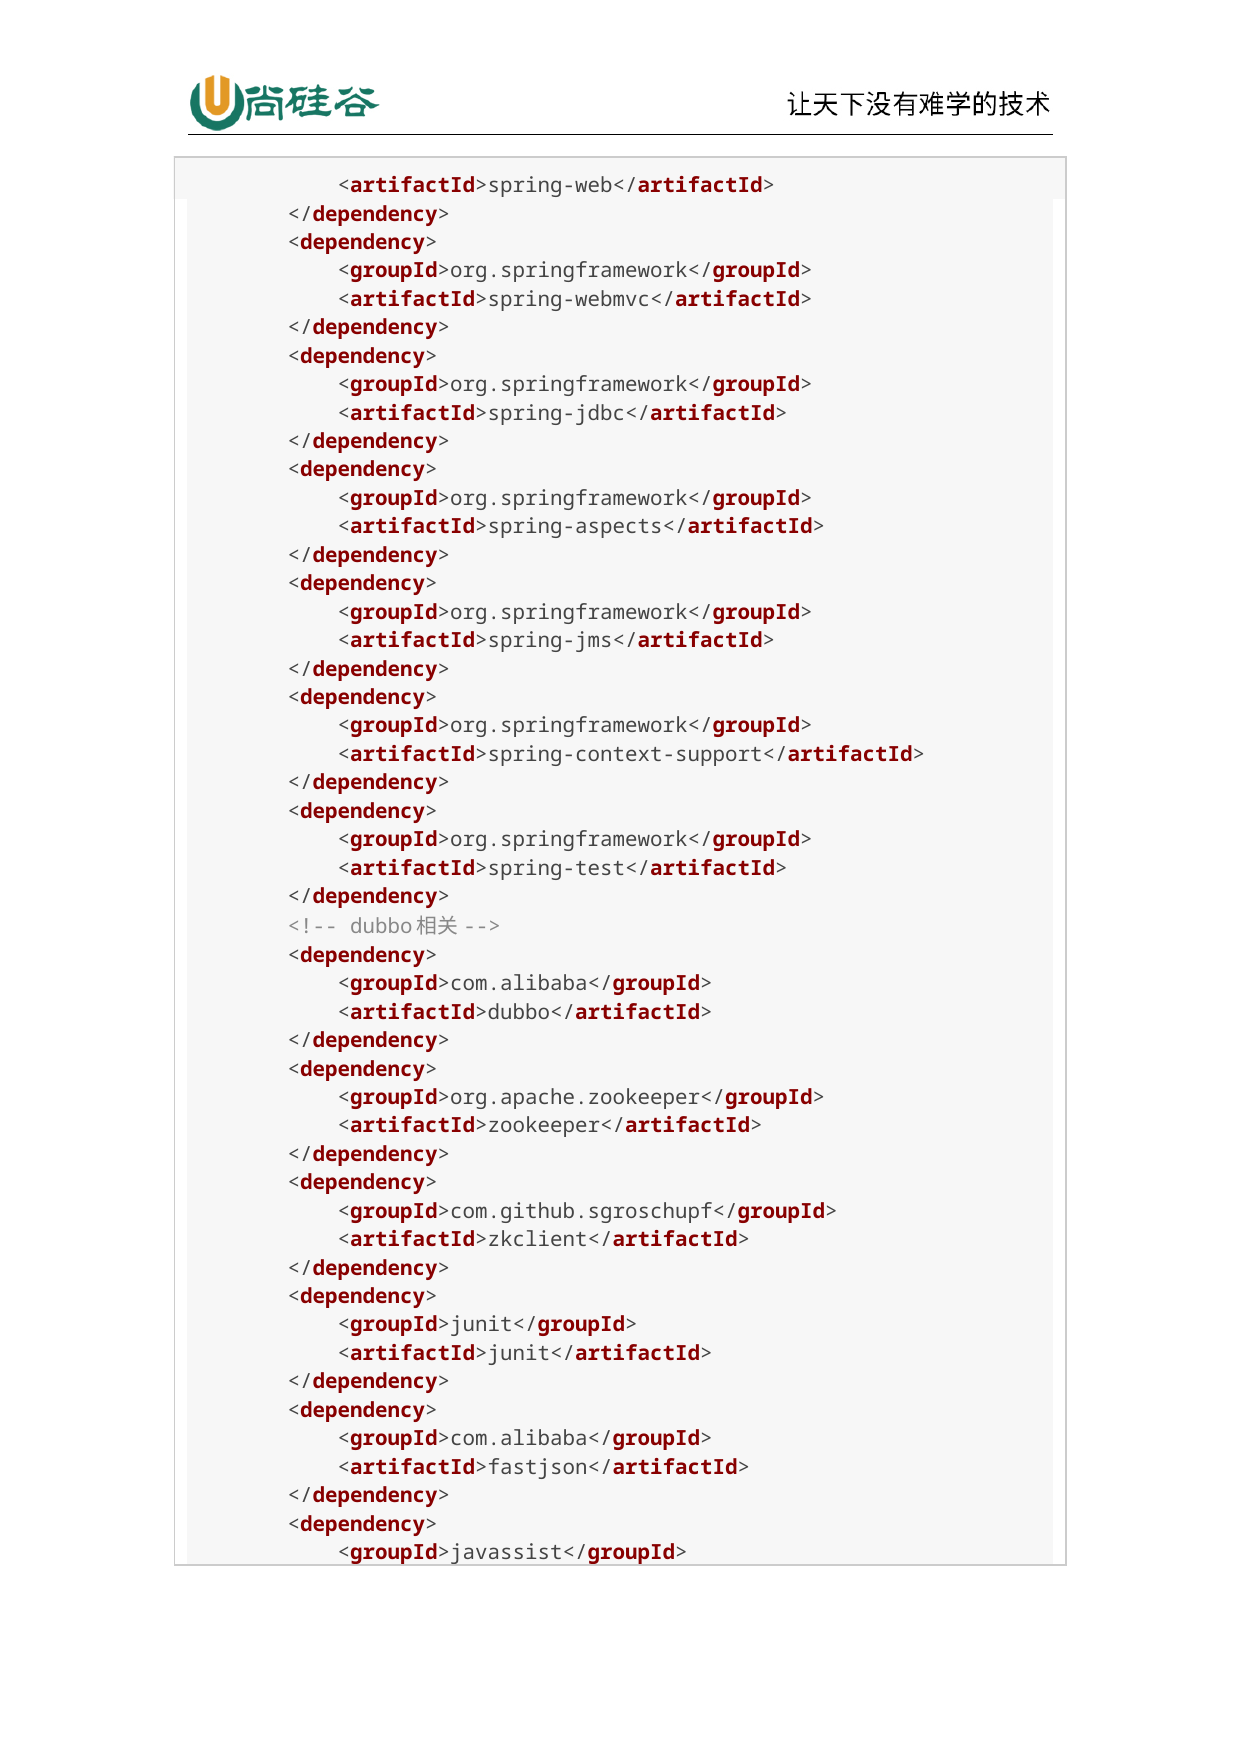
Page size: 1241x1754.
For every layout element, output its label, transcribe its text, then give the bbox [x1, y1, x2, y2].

text <artifactId>spring-jdbc</artifactId> [187, 398, 1053, 426]
text <groupId>org.springframework</groupId> [187, 711, 1053, 739]
picture [187, 73, 1053, 132]
text </dependency> [187, 767, 1053, 796]
text <artifactId>spring-test</artifactId> [187, 853, 1053, 881]
text </dependency> [187, 1480, 1053, 1509]
text <artifactId>spring-webmvc</artifactId> [187, 284, 1053, 312]
text <artifactId>junit</artifactId> [187, 1338, 1053, 1366]
text </dependency> [187, 1139, 1053, 1167]
text <artifactId>spring-aspects</artifactId> [187, 511, 1053, 540]
text <artifactId>zookeeper</artifactId> [187, 1111, 1053, 1139]
text <groupId>com.github.sgroschupf</groupId> [187, 1196, 1053, 1224]
text <groupId>org.springframework</groupId> [187, 256, 1053, 284]
text <artifactId>zkclient</artifactId> [187, 1224, 1053, 1253]
text <groupId>org.apache.zookeeper</groupId> [187, 1082, 1053, 1111]
text </dependency> [187, 199, 1053, 227]
text <dependency> [187, 682, 1053, 711]
text <artifactId>fastjson</artifactId> [187, 1452, 1053, 1480]
text <groupId>javassist</groupId> [187, 1537, 1053, 1564]
text <groupId>junit</groupId> [187, 1309, 1053, 1338]
text </dependency> [187, 1253, 1053, 1281]
text <artifactId>spring-context-support</artifactId> [187, 739, 1053, 767]
text <groupId>org.springframework</groupId> [187, 369, 1053, 398]
text <dependency> [187, 1395, 1053, 1423]
text </dependency> [187, 1025, 1053, 1054]
text </dependency> [187, 654, 1053, 682]
text </dependency> [187, 1366, 1053, 1395]
text <artifactId>spring-jms</artifactId> [187, 625, 1053, 654]
text </dependency> [187, 881, 1053, 909]
text <dependency> [187, 1167, 1053, 1196]
text <dependency> [187, 341, 1053, 369]
text <!-- dubbo相关 --> [187, 909, 1053, 940]
text <dependency> [187, 940, 1053, 968]
text <artifactId>spring-web</artifactId> [175, 158, 1065, 199]
text </dependency> [187, 426, 1053, 454]
text <dependency> [187, 227, 1053, 256]
text <groupId>org.springframework</groupId> [187, 597, 1053, 625]
text <dependency> [187, 1281, 1053, 1309]
text <groupId>com.alibaba</groupId> [187, 1423, 1053, 1452]
text <dependency> [187, 454, 1053, 483]
text <groupId>org.springframework</groupId> [187, 483, 1053, 511]
text <dependency> [187, 568, 1053, 597]
text <groupId>org.springframework</groupId> [187, 824, 1053, 853]
text <dependency> [187, 1509, 1053, 1537]
text <dependency> [187, 1054, 1053, 1082]
text <groupId>com.alibaba</groupId> [187, 968, 1053, 997]
text <dependency> [187, 796, 1053, 824]
text </dependency> [187, 540, 1053, 568]
text </dependency> [187, 312, 1053, 341]
text <artifactId>dubbo</artifactId> [187, 997, 1053, 1025]
